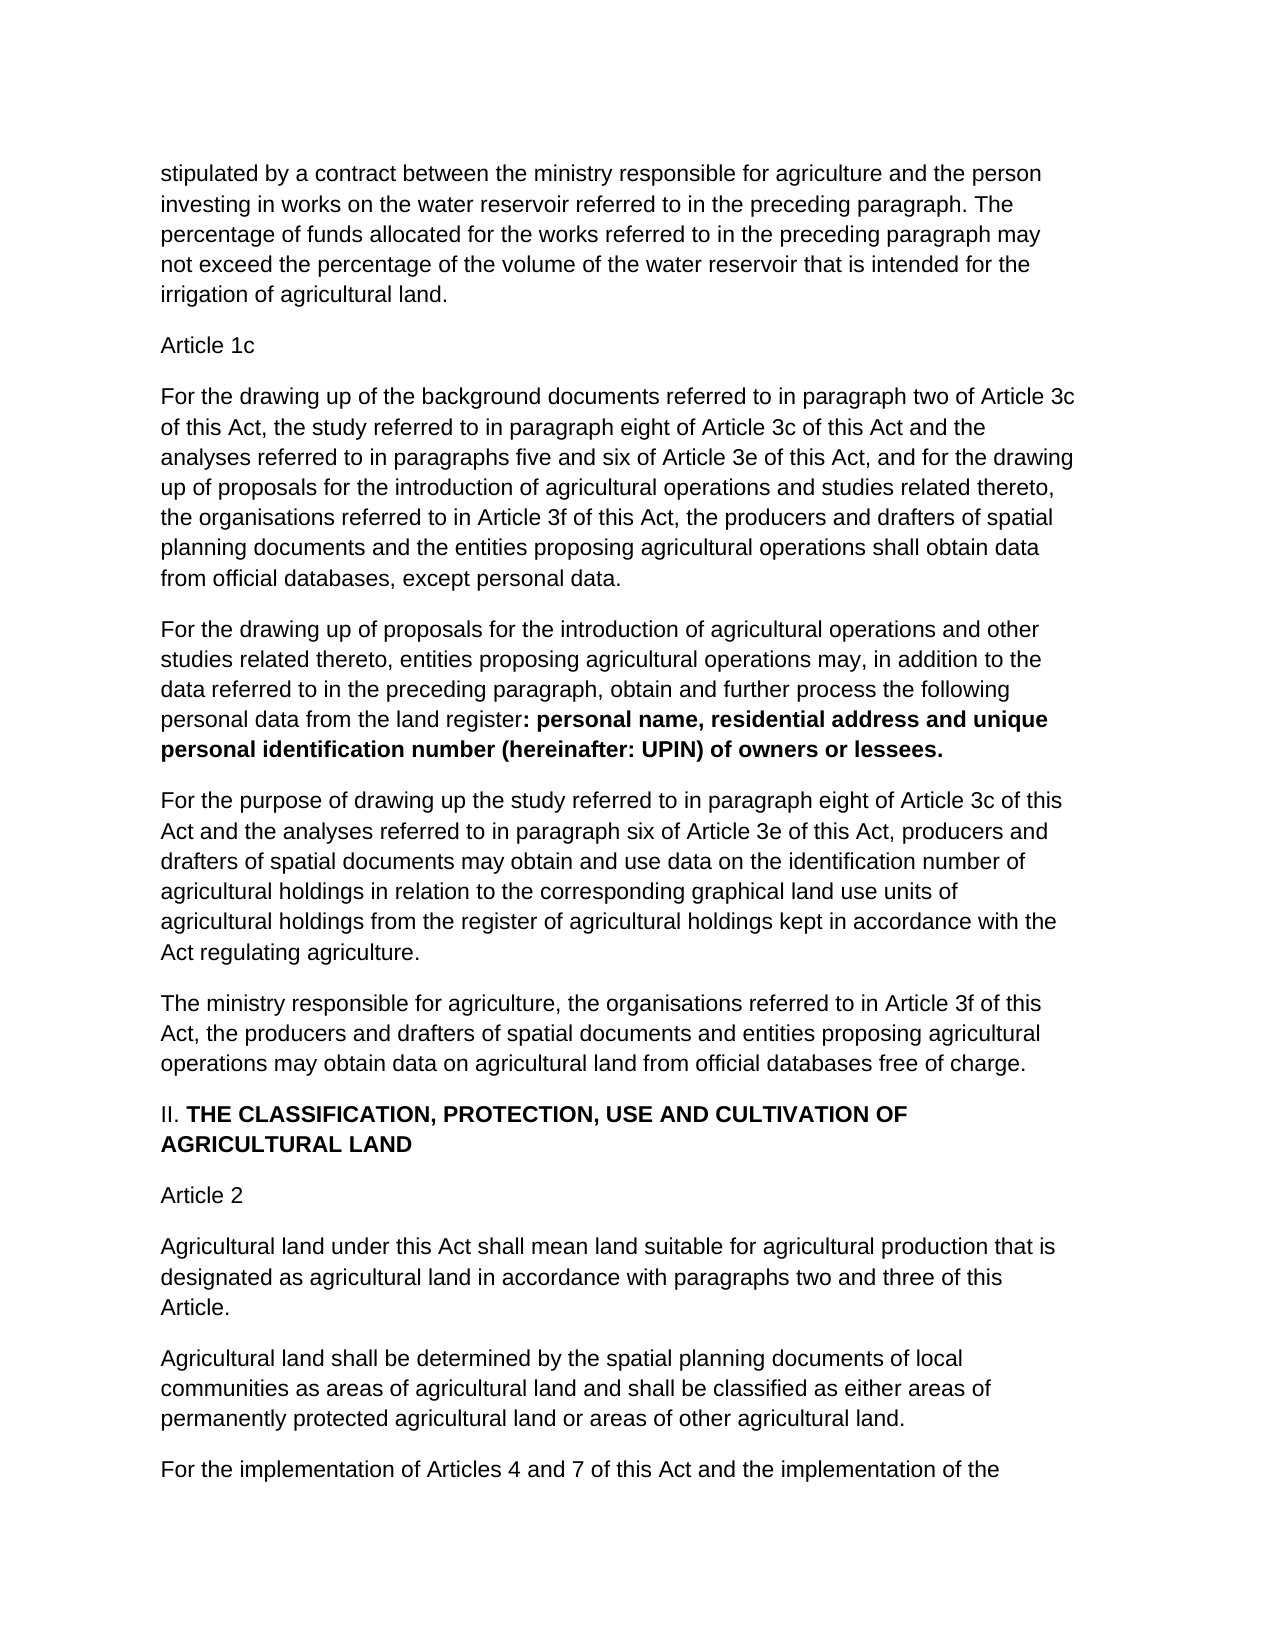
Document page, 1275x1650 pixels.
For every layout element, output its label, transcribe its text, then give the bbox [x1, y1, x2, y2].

table_cell For the purpose of drawing up the study referred to in paragraph eight of Article 3c of this Act and the analyses referred to in paragraph six of Article 3e of this Act, producers and drafters of spatial documents may obtain and use data on the identification number of agricultural holdings in relation to the corresponding graphical land use units of agricultural holdings from the register of agricultural holdings kept in accordance with the Act regulating agriculture. [150, 777, 1086, 979]
table_cell Agricultural land shall be determined by the spatial planning documents of local communities as areas of agricultural land and shall be classified as either areas of permanently protected agricultural land or areas of other agricultural land. [150, 1334, 1086, 1446]
table_cell II. THE CLASSIFICATION, PROTECTION, USE AND CULTIVATION OF AGRICULTURAL LAND [150, 1091, 1086, 1172]
table_cell For the drawing up of proposals for the introduction of agricultural operations and other studies related thereto, entities proposing agricultural operations may, in addition to the data referred to in the preceding paragraph, obtain and further process the following personal data from the land register: personal name, residential address and unique personal identification number (hereinafter: UPIN) of owners or lessees. [150, 605, 1086, 777]
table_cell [150, 150, 1086, 322]
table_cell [150, 1446, 1086, 1500]
table_cell Article 2 [150, 1172, 1086, 1223]
table_cell For the drawing up of the background documents referred to in paragraph two of Article 3c of this Act, the study referred to in paragraph eight of Article 3c of this Act and the analyses referred to in paragraphs five and six of Article 3e of this Act, and for the drawing up of proposals for the introduction of agricultural operations and studies related thereto, the organisations referred to in Article 3f of this Act, the producers and drafters of spatial planning documents and the entities proposing agricultural operations shall obtain data from official databases, except personal data. [150, 373, 1086, 605]
table_cell The ministry responsible for agriculture, the organisations referred to in Article 3f of this Act, the producers and drafters of spatial documents and entities proposing agricultural operations may obtain data on agricultural land from official databases free of charge. [150, 979, 1086, 1091]
table_cell Article 1c [150, 322, 1086, 373]
table_cell Agricultural land under this Act shall mean land suitable for agricultural production that is designated as agricultural land in accordance with paragraphs two and three of this Article. [150, 1223, 1086, 1334]
